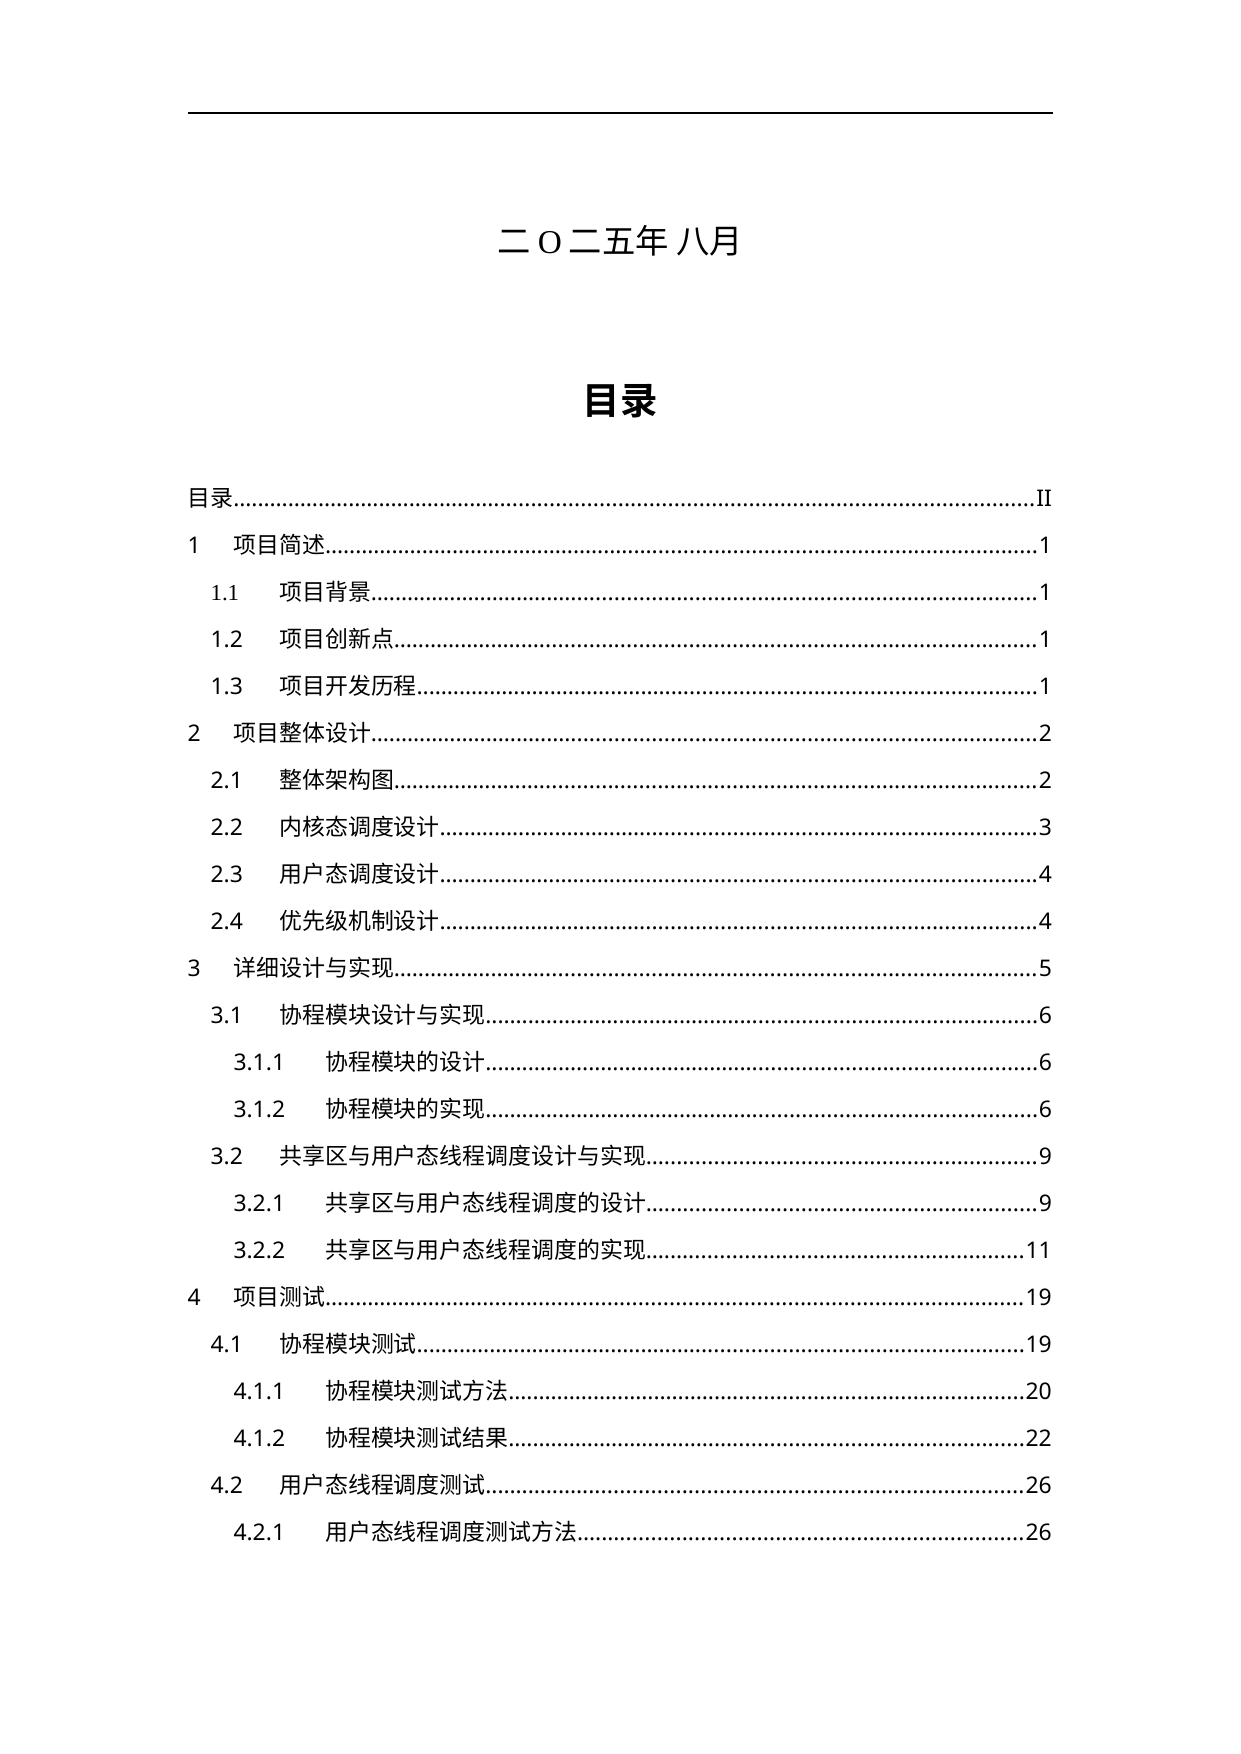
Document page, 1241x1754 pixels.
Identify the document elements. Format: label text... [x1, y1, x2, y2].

text 二O二五年 八月 [187, 205, 1053, 273]
